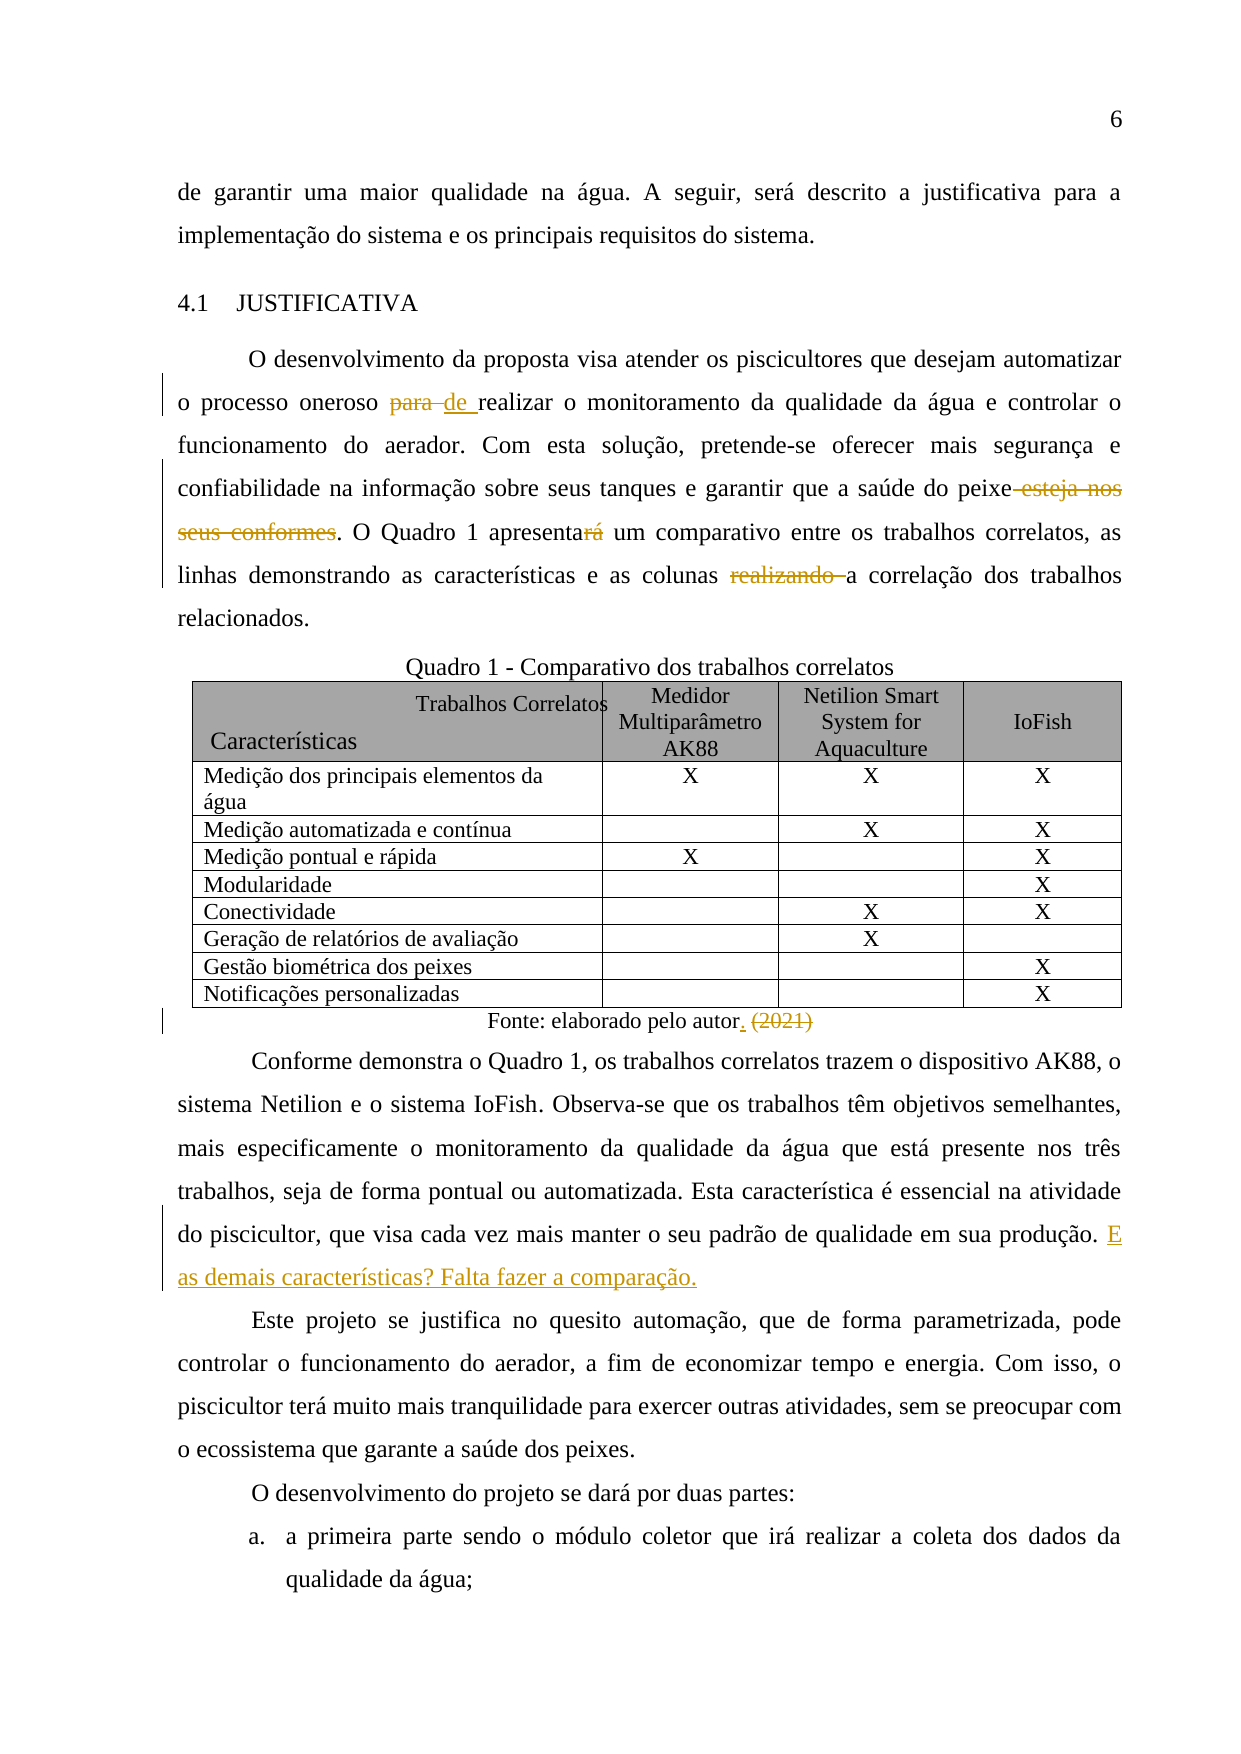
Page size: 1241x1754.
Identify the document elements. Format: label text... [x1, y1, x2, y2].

table_cell Medição dos principais elementos da água [193, 762, 602, 815]
text Este projeto se justifica no quesito automação, que de forma parametrizada, pode controlar o funcionamento do aerador, a fim de economizar tempo e energia. Com isso, o piscicultor terá muito mais tranquilidade para exercer outras atividades, sem se preocupar com o ecossistema que garante a saúde dos peixes. [177, 1305, 1122, 1463]
table_cell [603, 816, 778, 842]
table_cell X [964, 816, 1121, 842]
table_header [193, 682, 602, 761]
table_header Medidor Multiparâmetro AK88 [603, 682, 778, 761]
table_cell X [964, 762, 1121, 815]
table_cell X [779, 898, 963, 924]
table_cell [779, 953, 963, 979]
table_cell X [603, 843, 778, 869]
table_cell X [779, 925, 963, 952]
subtitle JUSTIFICATIVA [177, 288, 1122, 317]
table_cell [779, 980, 963, 1007]
table_cell Notificações personalizadas [193, 980, 602, 1007]
table_cell Gestão biométrica dos peixes [193, 953, 602, 979]
table_cell [779, 843, 963, 869]
table_cell Modularidade [193, 871, 602, 897]
table_cell [603, 871, 778, 897]
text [177, 177, 1122, 249]
table_cell X [964, 980, 1121, 1007]
table_cell [603, 980, 778, 1007]
table_cell X [779, 762, 963, 815]
table_cell X [603, 762, 778, 815]
list a primeira parte sendo o módulo coletor que irá realizar a coleta dos dados da qualidade da água; [248, 1521, 1122, 1593]
text O desenvolvimento da proposta visa atender os piscicultores que desejam automatizar o processo oneroso realizar o monitoramento da qualidade da água e controlar o funcionamento do aerador. Com esta solução, pretende-se oferecer mais segurança e confiabilidade na informação sobre seus tanques e garantir que a saúde do peixe. O Quadro 1 apresenta um comparativo entre os trabalhos correlatos, as linhas demonstrando as características e as colunas a correlação dos trabalhos relacionados. [177, 344, 1122, 632]
table_header Netilion Smart System for Aquaculture [779, 682, 963, 761]
table_cell Medição automatizada e contínua [193, 816, 602, 842]
table_cell Medição pontual e rápida [193, 843, 602, 869]
table_cell X [964, 871, 1121, 897]
table_cell X [964, 898, 1121, 924]
table_cell Conectividade [193, 898, 602, 924]
table_cell [603, 925, 778, 952]
table_cell [964, 925, 1121, 952]
table_cell [779, 871, 963, 897]
table_cell X [779, 816, 963, 842]
text Conforme demonstra o Quadro 1, os trabalhos correlatos trazem o dispositivo AK88, o sistema Netilion e o sistema IoFish. Observa-se que os trabalhos têm objetivos semelhantes, mais especificamente o monitoramento da qualidade da água que está presente nos três trabalhos, seja de forma pontual ou automatizada. Esta característica é essencial na atividade do piscicultor, que visa cada vez mais manter o seu padrão de qualidade em sua produção. [177, 1046, 1122, 1291]
text O desenvolvimento do projeto se dará por duas partes: [177, 1478, 1122, 1506]
table_cell [603, 953, 778, 979]
table_cell X [964, 843, 1121, 869]
table_cell X [964, 953, 1121, 979]
table_cell [603, 898, 778, 924]
text Fonte: elaborado pelo autor [177, 1008, 1122, 1034]
table_header IoFish [964, 682, 1121, 761]
table_cell Geração de relatórios de avaliação [193, 925, 602, 952]
text Quadro 1 - Comparativo dos trabalhos correlatos [177, 652, 1122, 681]
